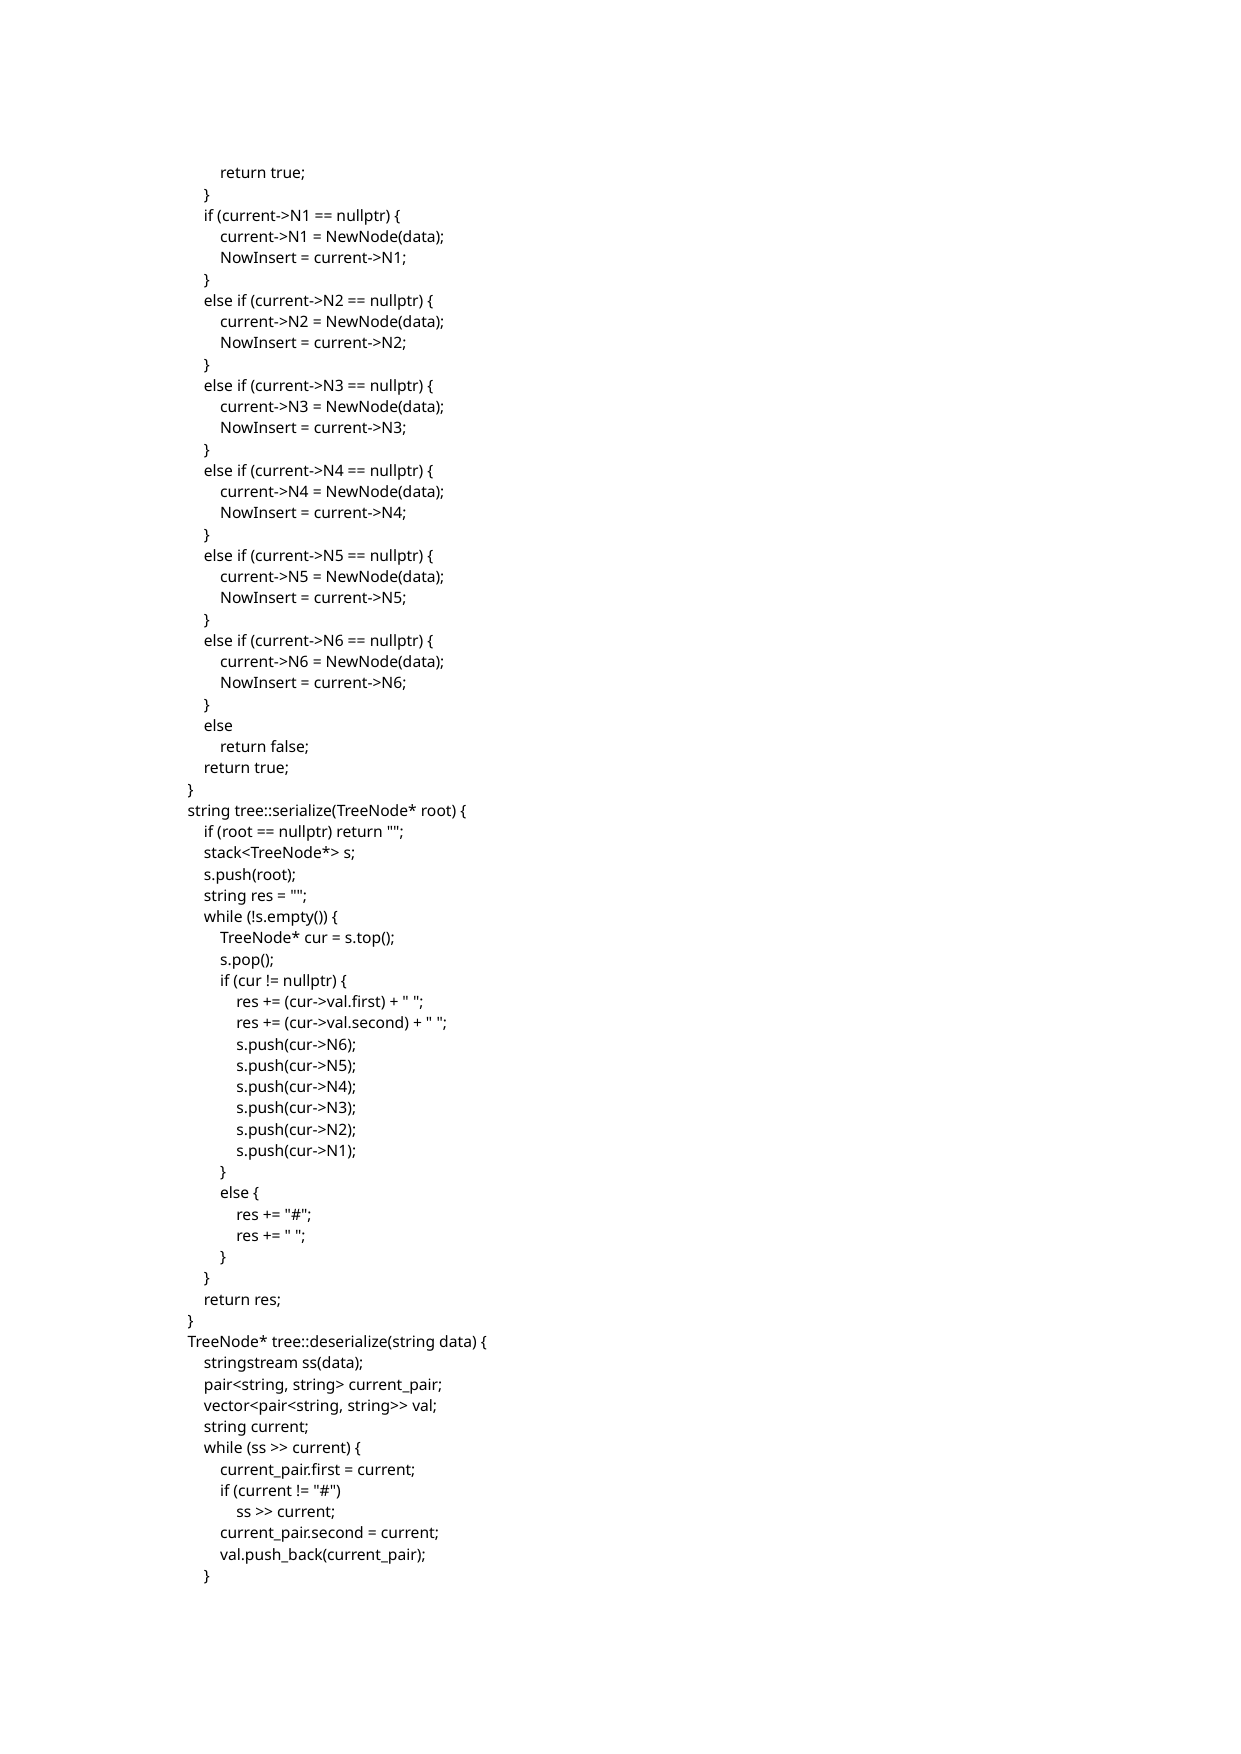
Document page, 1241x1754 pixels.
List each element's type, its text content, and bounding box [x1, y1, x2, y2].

text s.push(cur->N3); [187, 1097, 1053, 1118]
text s.push(cur->N2); [187, 1118, 1053, 1139]
text stringstream ss(data); [187, 1352, 1053, 1373]
text else { [187, 1182, 1053, 1203]
text ss >> current; [187, 1501, 1053, 1522]
text else if (current->N5 == nullptr) { [187, 544, 1053, 566]
text return res; [187, 1288, 1053, 1309]
text s.push(root); [187, 863, 1053, 884]
text TreeNode* cur = s.top(); [187, 927, 1053, 948]
text } [187, 1246, 1053, 1267]
text } [187, 1267, 1053, 1288]
text current->N6 = NewNode(data); [187, 651, 1053, 672]
text } [187, 353, 1053, 374]
text s.push(cur->N5); [187, 1054, 1053, 1076]
text } [187, 268, 1053, 289]
text else [187, 714, 1053, 736]
text return false; [187, 736, 1053, 757]
text s.push(cur->N4); [187, 1076, 1053, 1097]
text return true; [187, 757, 1053, 778]
text } [187, 438, 1053, 459]
text string current; [187, 1416, 1053, 1437]
text current_pair.first = current; [187, 1458, 1053, 1479]
text while (!s.empty()) { [187, 906, 1053, 927]
text NowInsert = current->N5; [187, 587, 1053, 608]
text } [187, 693, 1053, 714]
text if (current->N1 == nullptr) { [187, 204, 1053, 226]
text } [187, 608, 1053, 629]
text else if (current->N2 == nullptr) { [187, 289, 1053, 311]
text NowInsert = current->N6; [187, 672, 1053, 693]
text } [187, 523, 1053, 544]
text } [187, 183, 1053, 204]
text NowInsert = current->N2; [187, 332, 1053, 353]
text } [187, 1564, 1053, 1586]
text vector<pair<string, string>> val; [187, 1394, 1053, 1416]
text current->N5 = NewNode(data); [187, 566, 1053, 587]
text current_pair.second = current; [187, 1522, 1053, 1543]
text res += (cur->val.second) + " "; [187, 1012, 1053, 1033]
text NowInsert = current->N4; [187, 502, 1053, 523]
text if (root == nullptr) return ""; [187, 821, 1053, 842]
text current->N2 = NewNode(data); [187, 311, 1053, 332]
text stack<TreeNode*> s; [187, 842, 1053, 863]
text TreeNode* tree::deserialize(string data) { [187, 1331, 1053, 1352]
text } [187, 1309, 1053, 1331]
text else if (current->N3 == nullptr) { [187, 374, 1053, 396]
text string res = ""; [187, 884, 1053, 906]
text string tree::serialize(TreeNode* root) { [187, 799, 1053, 821]
text else if (current->N6 == nullptr) { [187, 629, 1053, 651]
text current->N1 = NewNode(data); [187, 226, 1053, 247]
text if (cur != nullptr) { [187, 969, 1053, 991]
text current->N3 = NewNode(data); [187, 396, 1053, 417]
text res += " "; [187, 1224, 1053, 1246]
text } [187, 778, 1053, 799]
text pair<string, string> current_pair; [187, 1373, 1053, 1394]
text res += (cur->val.first) + " "; [187, 991, 1053, 1012]
text s.push(cur->N6); [187, 1033, 1053, 1054]
text res += "#"; [187, 1203, 1053, 1224]
text } [187, 1161, 1053, 1182]
text while (ss >> current) { [187, 1437, 1053, 1458]
text return true; [187, 162, 1053, 183]
text if (current != "#") [187, 1479, 1053, 1501]
text val.push_back(current_pair); [187, 1543, 1053, 1564]
text current->N4 = NewNode(data); [187, 481, 1053, 502]
text NowInsert = current->N3; [187, 417, 1053, 438]
text else if (current->N4 == nullptr) { [187, 459, 1053, 481]
text s.pop(); [187, 948, 1053, 969]
text NowInsert = current->N1; [187, 247, 1053, 268]
text s.push(cur->N1); [187, 1139, 1053, 1161]
